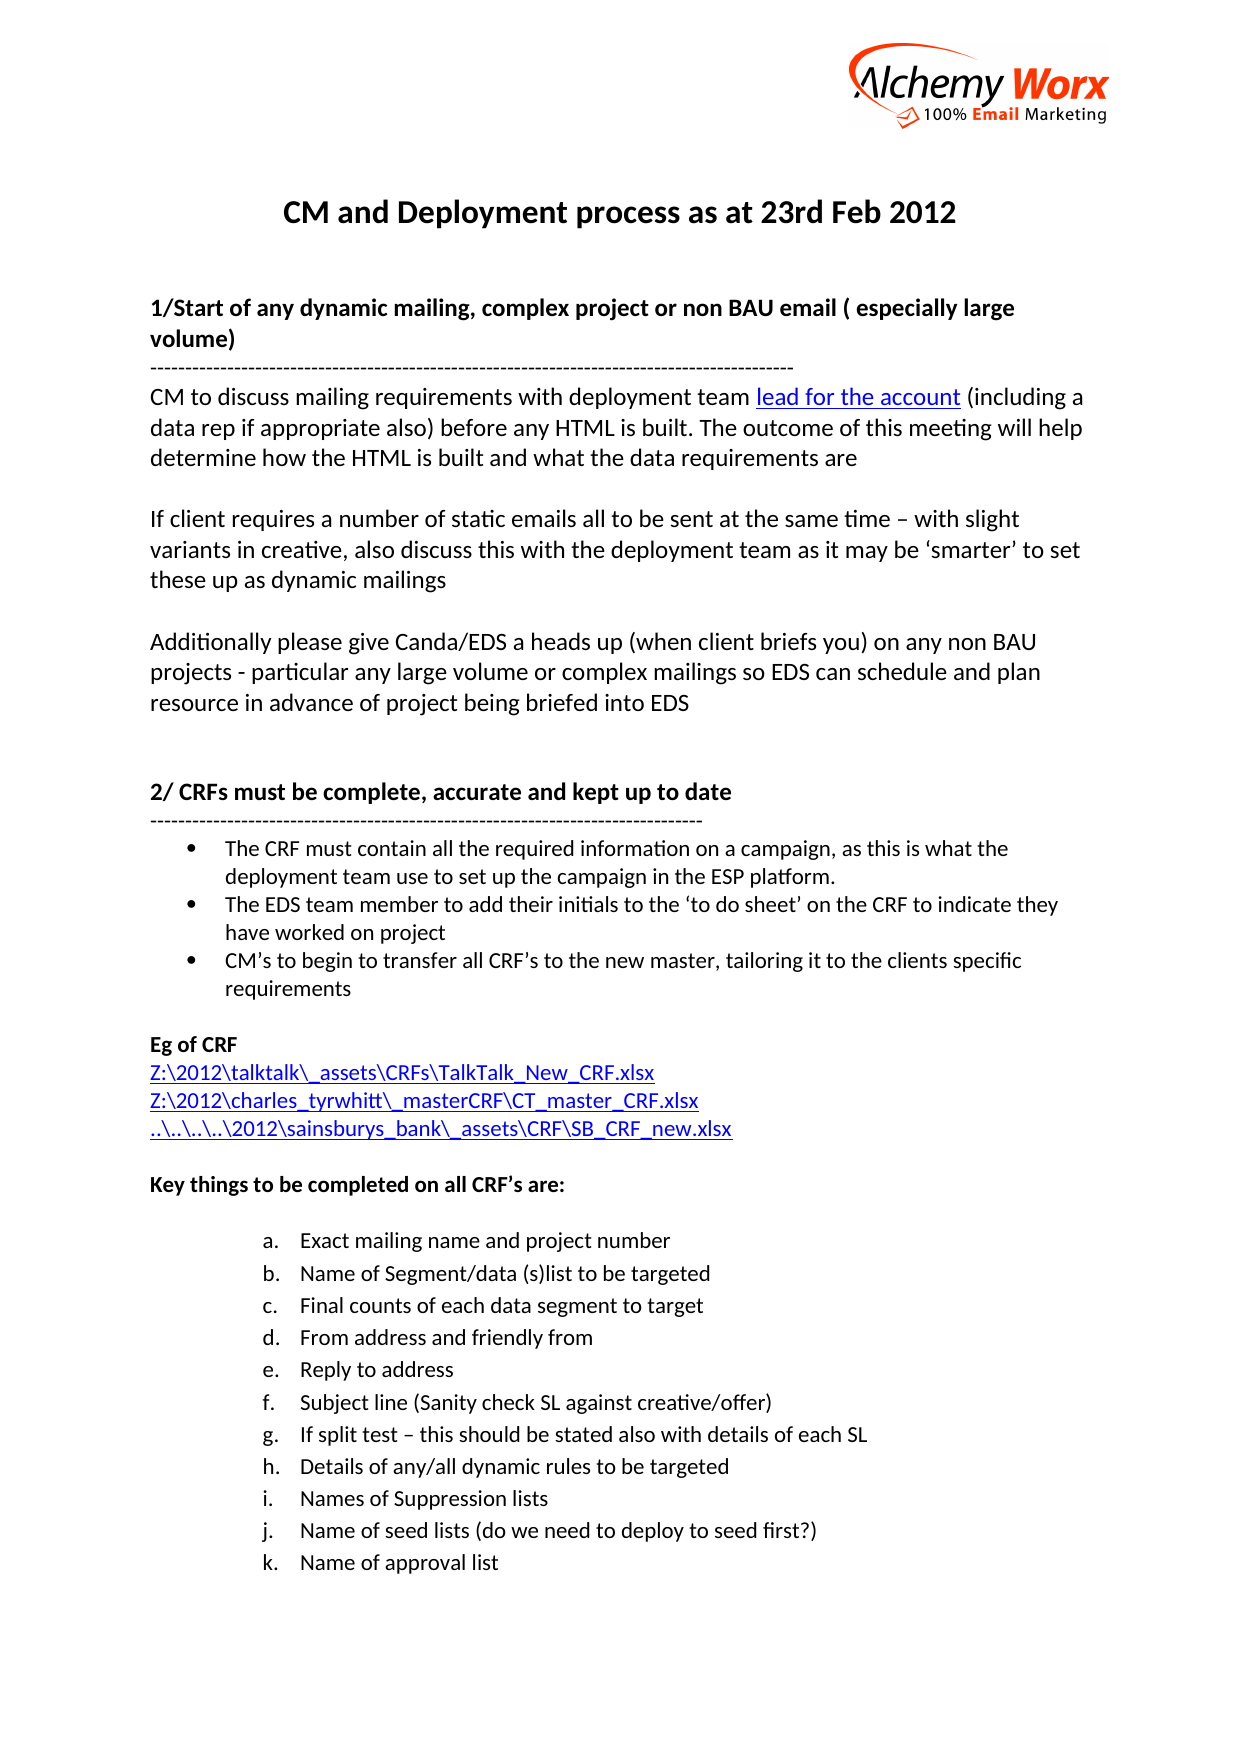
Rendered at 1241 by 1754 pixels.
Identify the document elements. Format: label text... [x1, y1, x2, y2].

text CM and Deployment process as at 23rd Feb 2012 [150, 191, 1090, 231]
text If client requires a number of static emails all to be sent at the same time – with slight variants in creative, also discuss this with the deployment team as it may be ‘smarter’ to set these up as dynamic mailings [150, 504, 1090, 595]
list Subject line (Sanity check SL against creative/offer) [262, 1388, 1090, 1416]
list Details of any/all dynamic rules to be targeted [262, 1452, 1090, 1480]
text Key things to be completed on all CRF’s are: [150, 1171, 1090, 1199]
list Name of approval list [262, 1548, 1090, 1577]
text -------------------------------------------------------------------------------------------- [150, 353, 1090, 382]
text Z:\2012\talktalk\_assets\CRFs\TalkTalk_New_CRF.xlsx [150, 1058, 1090, 1087]
list Exact mailing name and project number [262, 1227, 1090, 1255]
text Eg of CRF [150, 1031, 1090, 1058]
text 1/Start of any dynamic mailing, complex project or non BAU email ( especially large volume) [150, 292, 1090, 353]
list CM’s to begin to transfer all CRF’s to the new master, tailoring it to the clients specific requirements [187, 946, 1090, 1002]
text 2/ CRFs must be complete, accurate and kept up to date [150, 776, 1090, 806]
text Additionally please give Canda/EDS a heads up (when client briefs you) on any non BAU projects - particular any large volume or complex mailings so EDS can schedule and plan resource in advance of project being briefed into EDS [150, 626, 1090, 717]
list From address and friendly from [262, 1323, 1090, 1351]
text ..\..\..\..\2012\sainsburys_bank\_assets\CRF\SB_CRF_new.xlsx [150, 1114, 1090, 1143]
text CM to discuss mailing requirements with deployment team lead for the account (including a data rep if appropriate also) before any HTML is built. The outcome of this meeting will help determine how the HTML is built and what the data requirements are [150, 382, 1090, 473]
picture [849, 43, 1110, 129]
text ------------------------------------------------------------------------------- [150, 806, 1090, 834]
list The CRF must contain all the required information on a campaign, as this is what the deployment team use to set up the campaign in the ESP platform. [187, 834, 1090, 890]
list Name of Segment/data (s)list to be targeted [262, 1259, 1090, 1287]
list Names of Suppression lists [262, 1484, 1090, 1512]
list The EDS team member to add their initials to the ‘to do sheet’ on the CRF to indicate they have worked on project [187, 890, 1090, 946]
list Reply to address [262, 1355, 1090, 1383]
list Name of seed lists (do we need to deploy to seed first?) [262, 1516, 1090, 1544]
list Final counts of each data segment to target [262, 1291, 1090, 1319]
list If split test – this should be stated also with details of each SL [262, 1420, 1090, 1448]
text Z:\2012\charles_tyrwhitt\_masterCRF\CT_master_CRF.xlsx [150, 1087, 1090, 1114]
